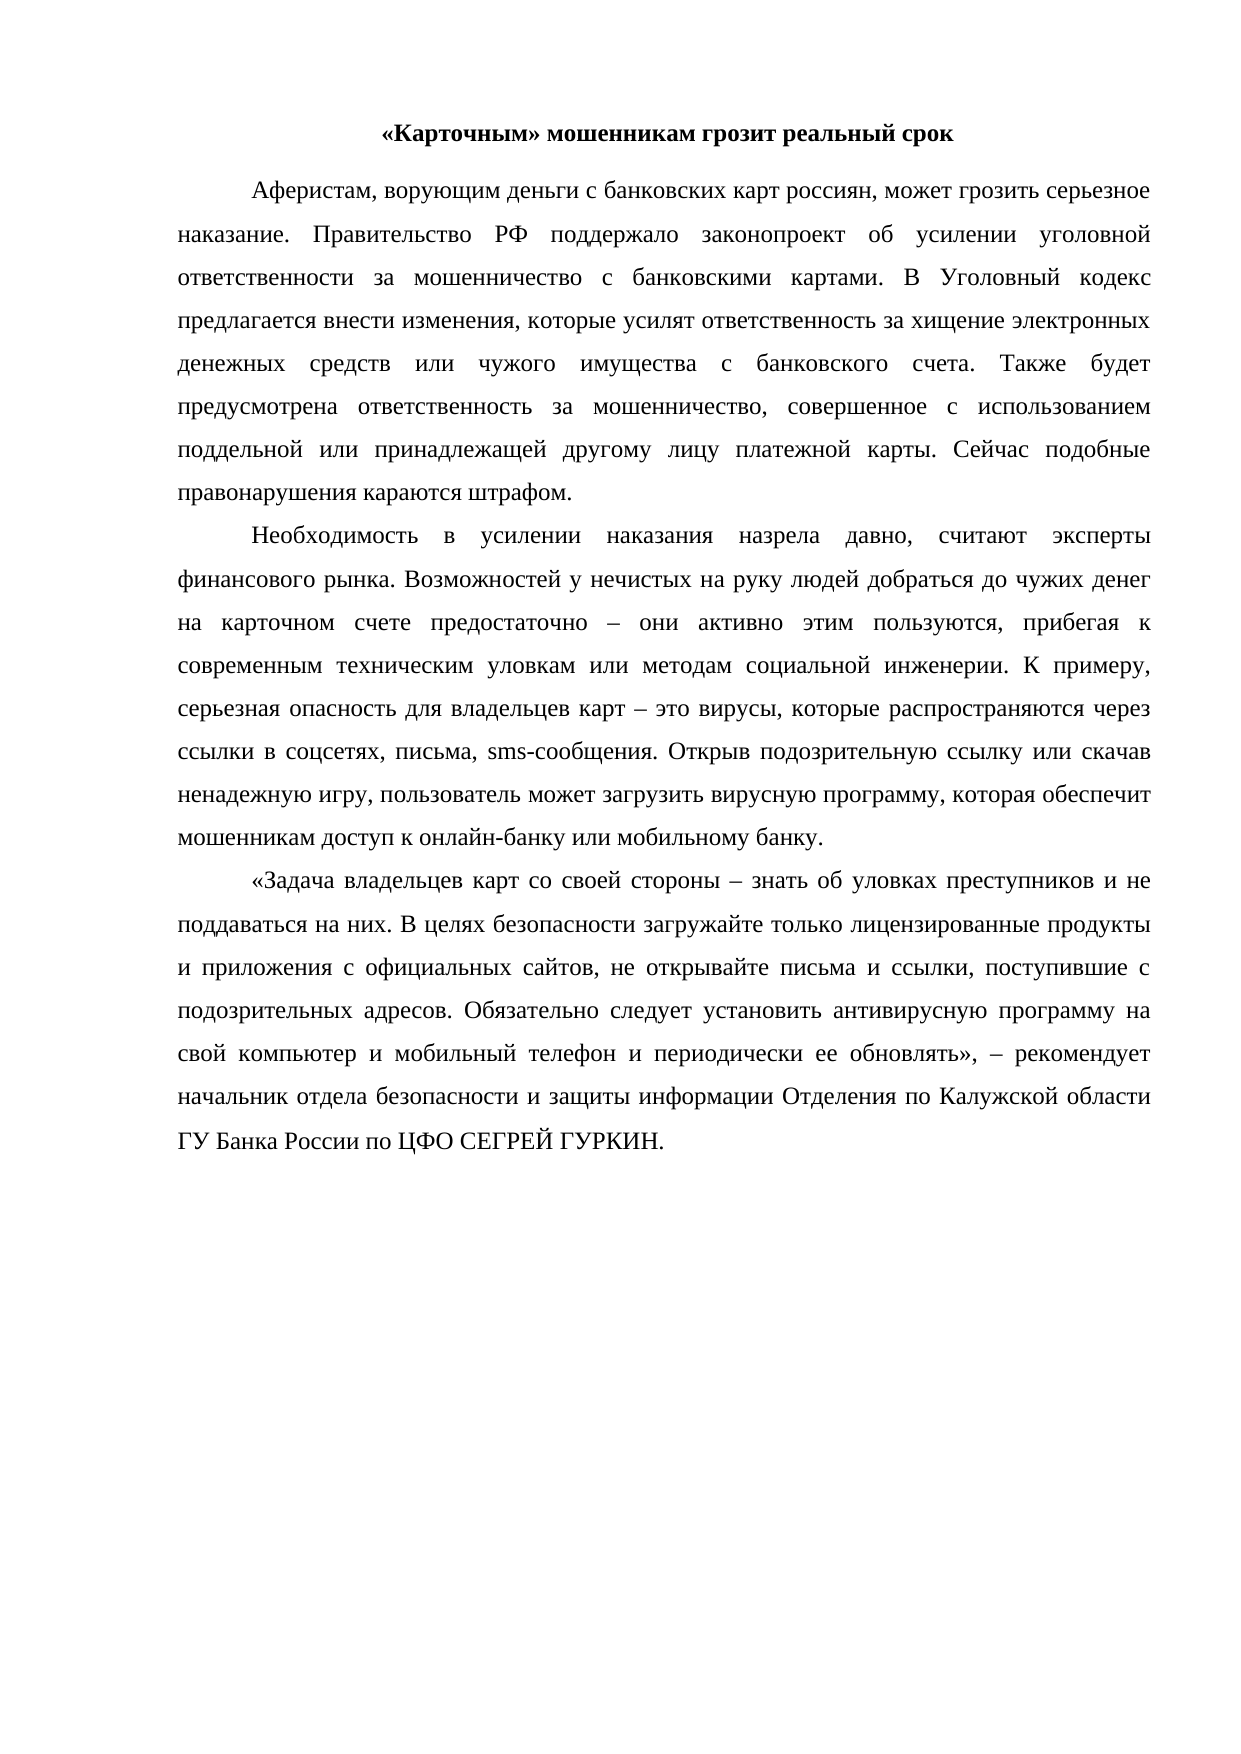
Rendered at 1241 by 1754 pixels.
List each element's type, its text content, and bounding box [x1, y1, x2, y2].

text Необходимость в усилении наказания назрела давно, считают эксперты финансового рынка. Возможностей у нечистых на руку людей добраться до чужих денег на карточном счете предостаточно – они активно этим пользуются, прибегая к современным техническим уловкам или методам социальной инженерии. К примеру, серьезная опасность для владельцев карт – это вирусы, которые распространяются через ссылки в соцсетях, письма, sms-сообщения. Открыв подозрительную ссылку или скачав ненадежную игру, пользователь может загрузить вирусную программу, которая обеспечит мошенникам доступ к онлайн-банку или мобильному банку. [177, 521, 1152, 851]
text «Карточным» мошенникам грозит реальный срок [177, 118, 1152, 147]
text Аферистам, ворующим деньги с банковских карт россиян, может грозить серьезное наказание. Правительство РФ поддержало законопроект об усилении уголовной ответственности за мошенничество с банковскими картами. В Уголовный кодекс предлагается внести изменения, которые усилят ответственность за хищение электронных денежных средств или чужого имущества с банковского счета. Также будет предусмотрена ответственность за мошенничество, совершенное с использованием поддельной или принадлежащей другому лицу платежной карты. Сейчас подобные правонарушения караются штрафом. [177, 176, 1152, 506]
text «Задача владельцев карт со своей стороны – знать об уловках преступников и не поддаваться на них. В целях безопасности загружайте только лицензированные продукты и приложения с официальных сайтов, не открывайте письма и ссылки, поступившие с подозрительных адресов. Обязательно следует установить антивирусную программу на свой компьютер и мобильный телефон и периодически ее обновлять», – рекомендует начальник отдела безопасности и защиты информации Отделения по Калужской области ГУ Банка России по ЦФО СЕГРЕЙ ГУРКИН. [177, 866, 1152, 1156]
